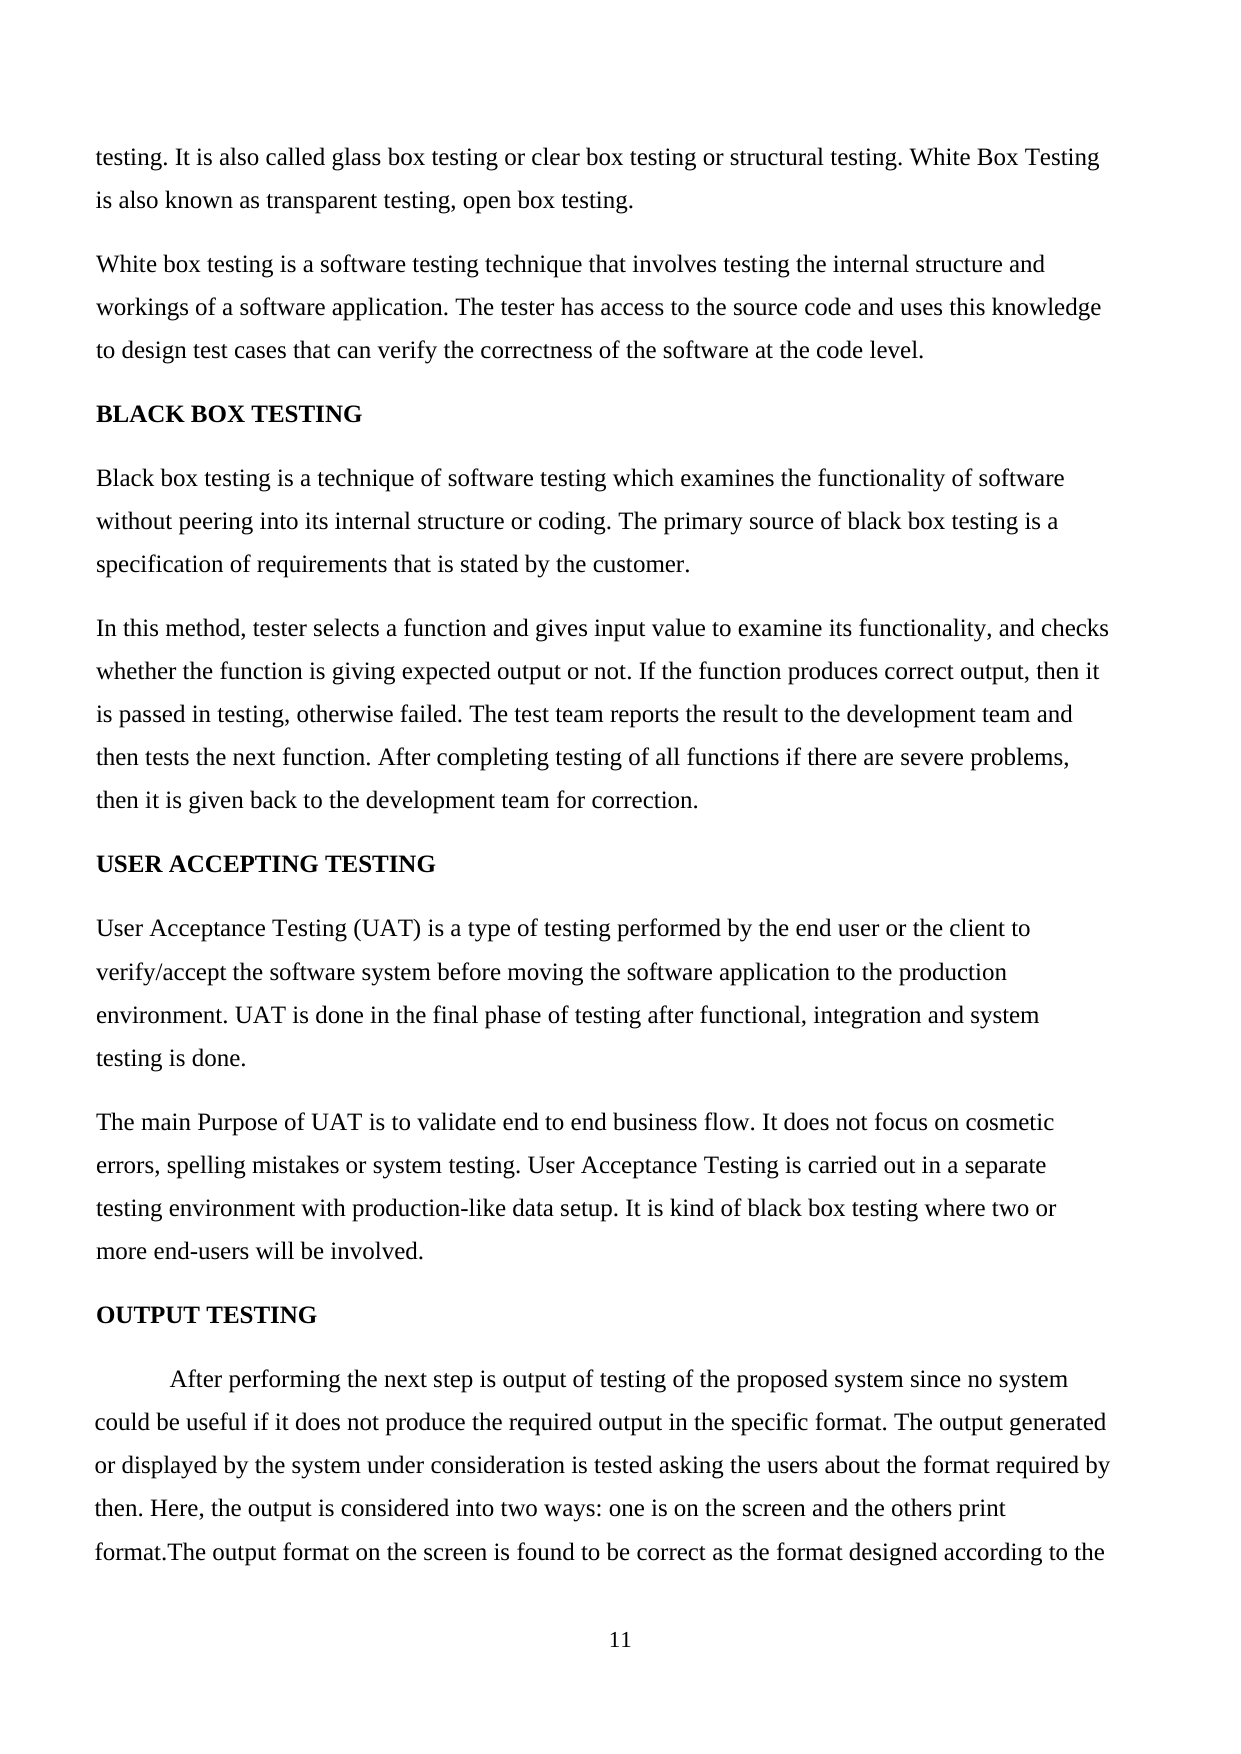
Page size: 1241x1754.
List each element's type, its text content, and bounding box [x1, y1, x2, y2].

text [95, 142, 1112, 213]
text USER ACCEPTING TESTING [96, 849, 1112, 878]
text In this method, tester selects a function and gives input value to examine its functionality, and checks whether the function is giving expected output or not. If the function produces correct output, then it is passed in testing, otherwise failed. The test team reports the result to the development team and then tests the next function. After completing testing of all functions if there are severe problems, then it is given back to the development team for correction. [96, 613, 1112, 814]
text Black box testing is a technique of software testing which examines the functionality of software without peering into its internal structure or coding. The primary source of black box testing is a specification of requirements that is stated by the customer. [96, 463, 1112, 578]
text The main Purpose of UAT is to validate end to end business flow. It does not focus on cosmetic errors, spelling mistakes or system testing. User Acceptance Testing is carried out in a separate testing environment with production-like data setup. It is kind of black box testing where two or more end-users will be involved. [96, 1107, 1112, 1265]
text White box testing is a software testing technique that involves testing the internal structure and workings of a software application. The tester has access to the source code and uses this knowledge to design test cases that can verify the correctness of the software at the code level. [96, 249, 1112, 364]
text User Acceptance Testing (UAT) is a type of testing performed by the end user or the client to verify/accept the software system before moving the software application to the production environment. UAT is done in the final phase of testing after functional, integration and system testing is done. [96, 913, 1112, 1072]
text BLACK BOX TESTING [96, 399, 1112, 428]
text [94, 1364, 1112, 1565]
text OUTPUT TESTING [96, 1300, 1112, 1329]
